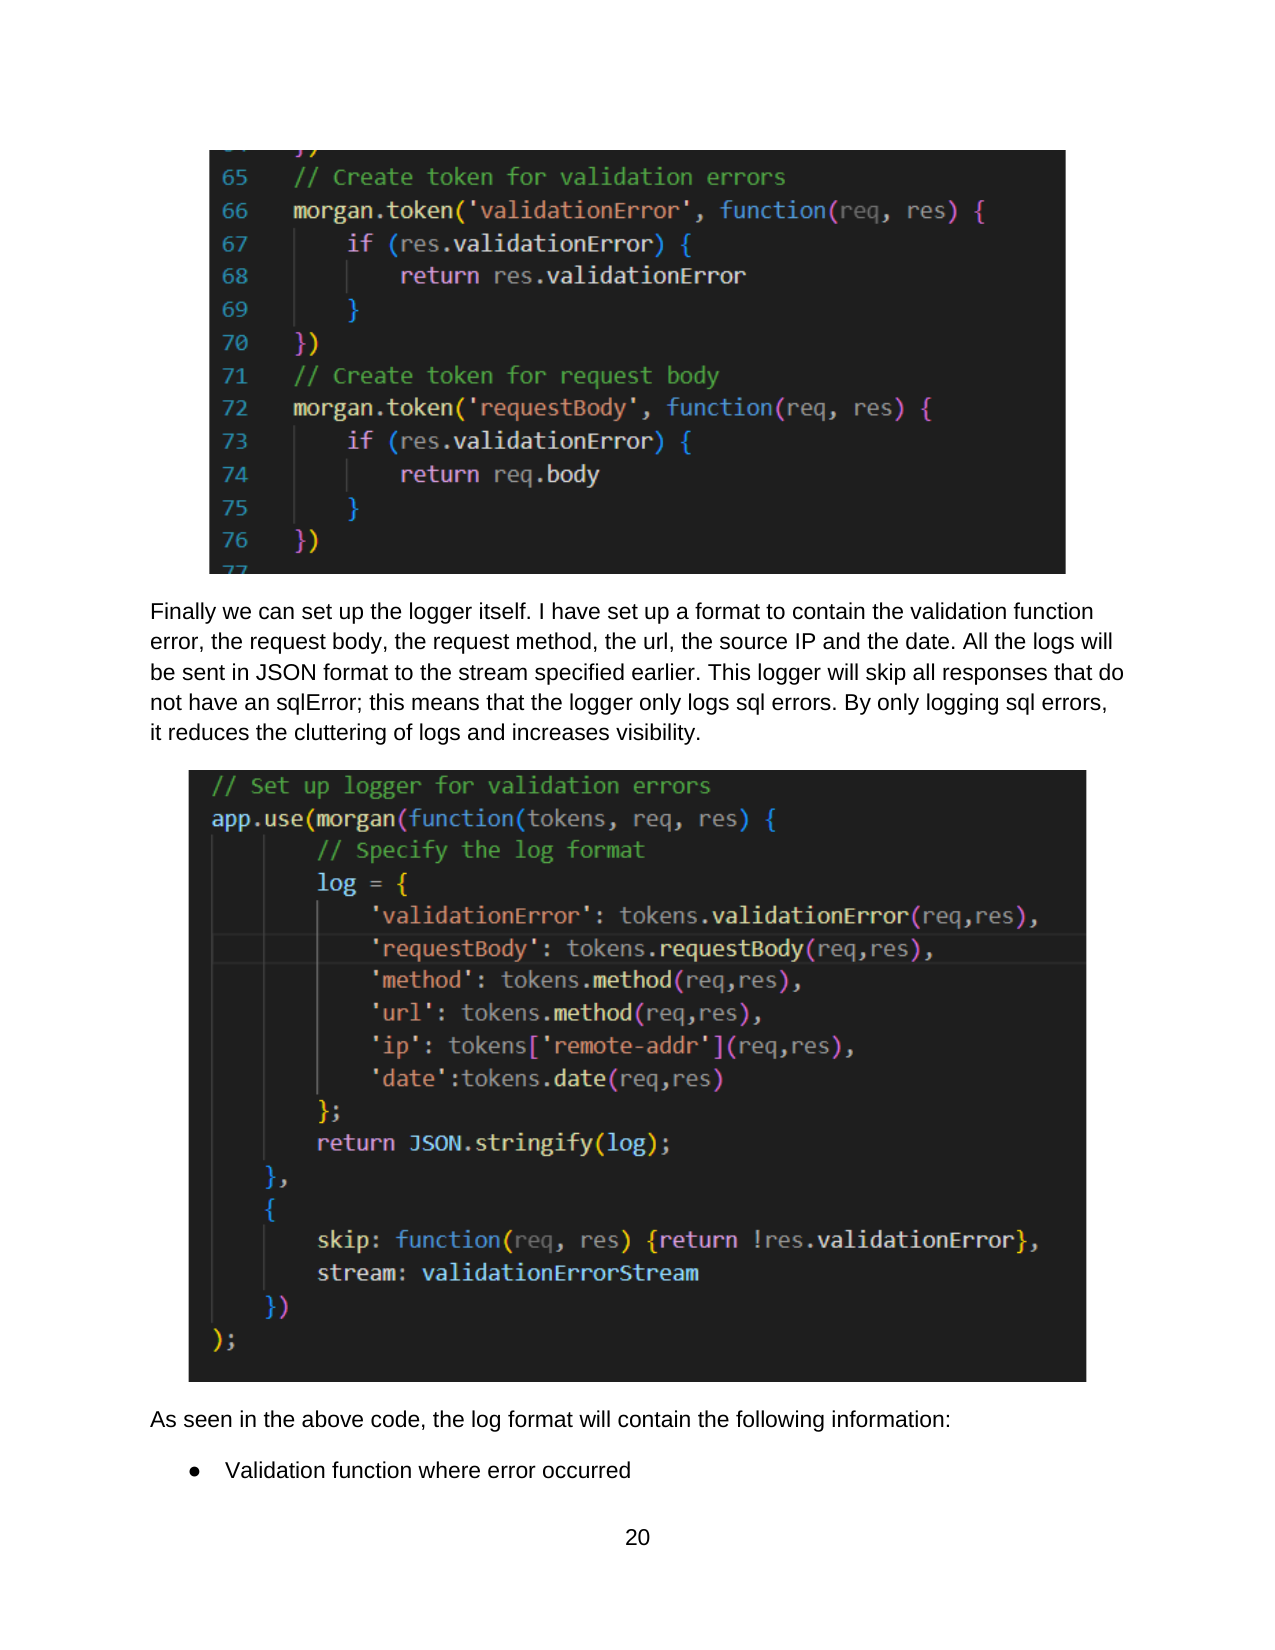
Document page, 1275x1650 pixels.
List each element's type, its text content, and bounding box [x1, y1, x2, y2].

picture [209, 150, 1066, 574]
text As seen in the above code, the log format will contain the following information: [150, 1406, 1125, 1433]
list Validation function where error occurred [187, 1457, 1125, 1484]
text Finally we can set up the logger itself. I have set up a format to contain the validation function error, the request body, the request method, the url, the source IP and the date. All the logs will be sent in JSON format to the stream specified earlier. This logger will skip all responses that do not have an sqlError; this means that the logger only logs sql errors. By only logging sql errors, it reduces the cluttering of logs and increases visibility. [150, 598, 1125, 745]
picture [188, 770, 1087, 1382]
